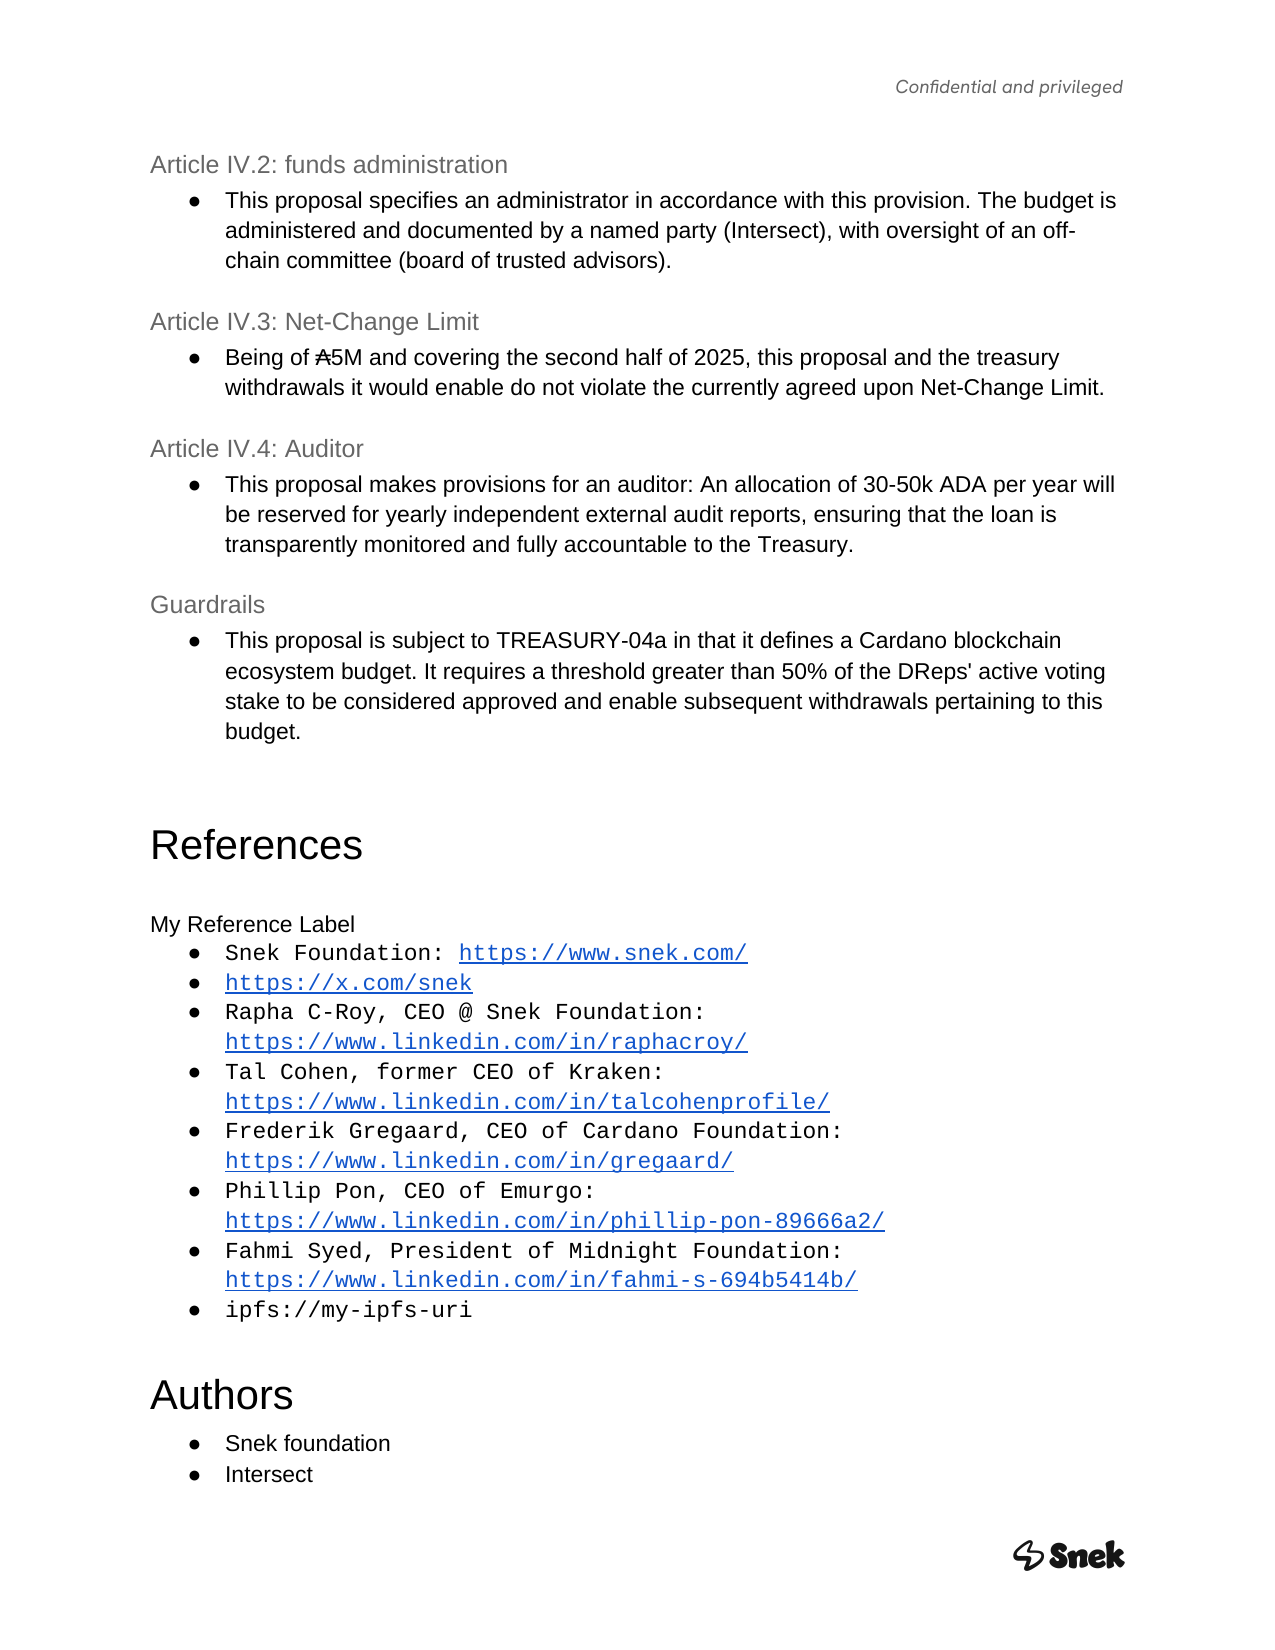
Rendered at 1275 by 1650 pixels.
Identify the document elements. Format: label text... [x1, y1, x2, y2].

list This proposal is subject to TREASURY-04a in that it defines a Cardano blockchain ecosystem budget. It requires a threshold greater than 50% of the DReps' active voting stake to be considered approved and enable subsequent withdrawals pertaining to this budget. [187, 627, 1125, 744]
list Phillip Pon, CEO of Emurgo: https://www.linkedin.com/in/phillip-pon-89666a2/ [187, 1179, 1125, 1235]
list This proposal specifies an administrator in accordance with this provision. The budget is administered and documented by a named party (Intersect), with oversight of an off-chain committee (board of trusted advisors). [187, 187, 1125, 274]
list Rapha C-Roy, CEO @ Snek Foundation: https://www.linkedin.com/in/raphacroy/ [187, 1001, 1125, 1056]
text My Reference Label [150, 911, 1125, 937]
list Snek foundation [187, 1430, 1125, 1457]
picture [1012, 1540, 1125, 1572]
list ipfs://my-ipfs-uri [187, 1298, 1125, 1324]
subtitle Article IV.4: Auditor [150, 433, 1125, 462]
list Fahmi Syed, President of Midnight Foundation: https://www.linkedin.com/in/fahmi-s-694b5414b/ [187, 1239, 1125, 1295]
list Frederik Gregaard, CEO of Cardano Foundation: https://www.linkedin.com/in/gregaard/ [187, 1120, 1125, 1176]
list Being of ₳5M and covering the second half of 2025, this proposal and the treasury withdrawals it would enable do not violate the currently agreed upon Net-Change Limit. [187, 344, 1125, 401]
subtitle References [150, 820, 1125, 868]
subtitle Authors [150, 1370, 1125, 1418]
list This proposal makes provisions for an auditor: An allocation of 30-50k ADA per year will be reserved for yearly independent external audit reports, ensuring that the loan is transparently monitored and fully accountable to the Treasury. [187, 471, 1125, 557]
list Intersect [187, 1461, 1125, 1487]
subtitle Article IV.2: funds administration [150, 150, 1125, 179]
subtitle Article IV.3: Net-Change Limit [150, 307, 1125, 336]
list Tal Cohen, former CEO of Kraken: https://www.linkedin.com/in/talcohenprofile/ [187, 1060, 1125, 1116]
list Snek Foundation: https://www.snek.com/ [187, 941, 1125, 967]
subtitle Guardrails [150, 590, 1125, 619]
list https://x.com/snek [187, 971, 1125, 997]
